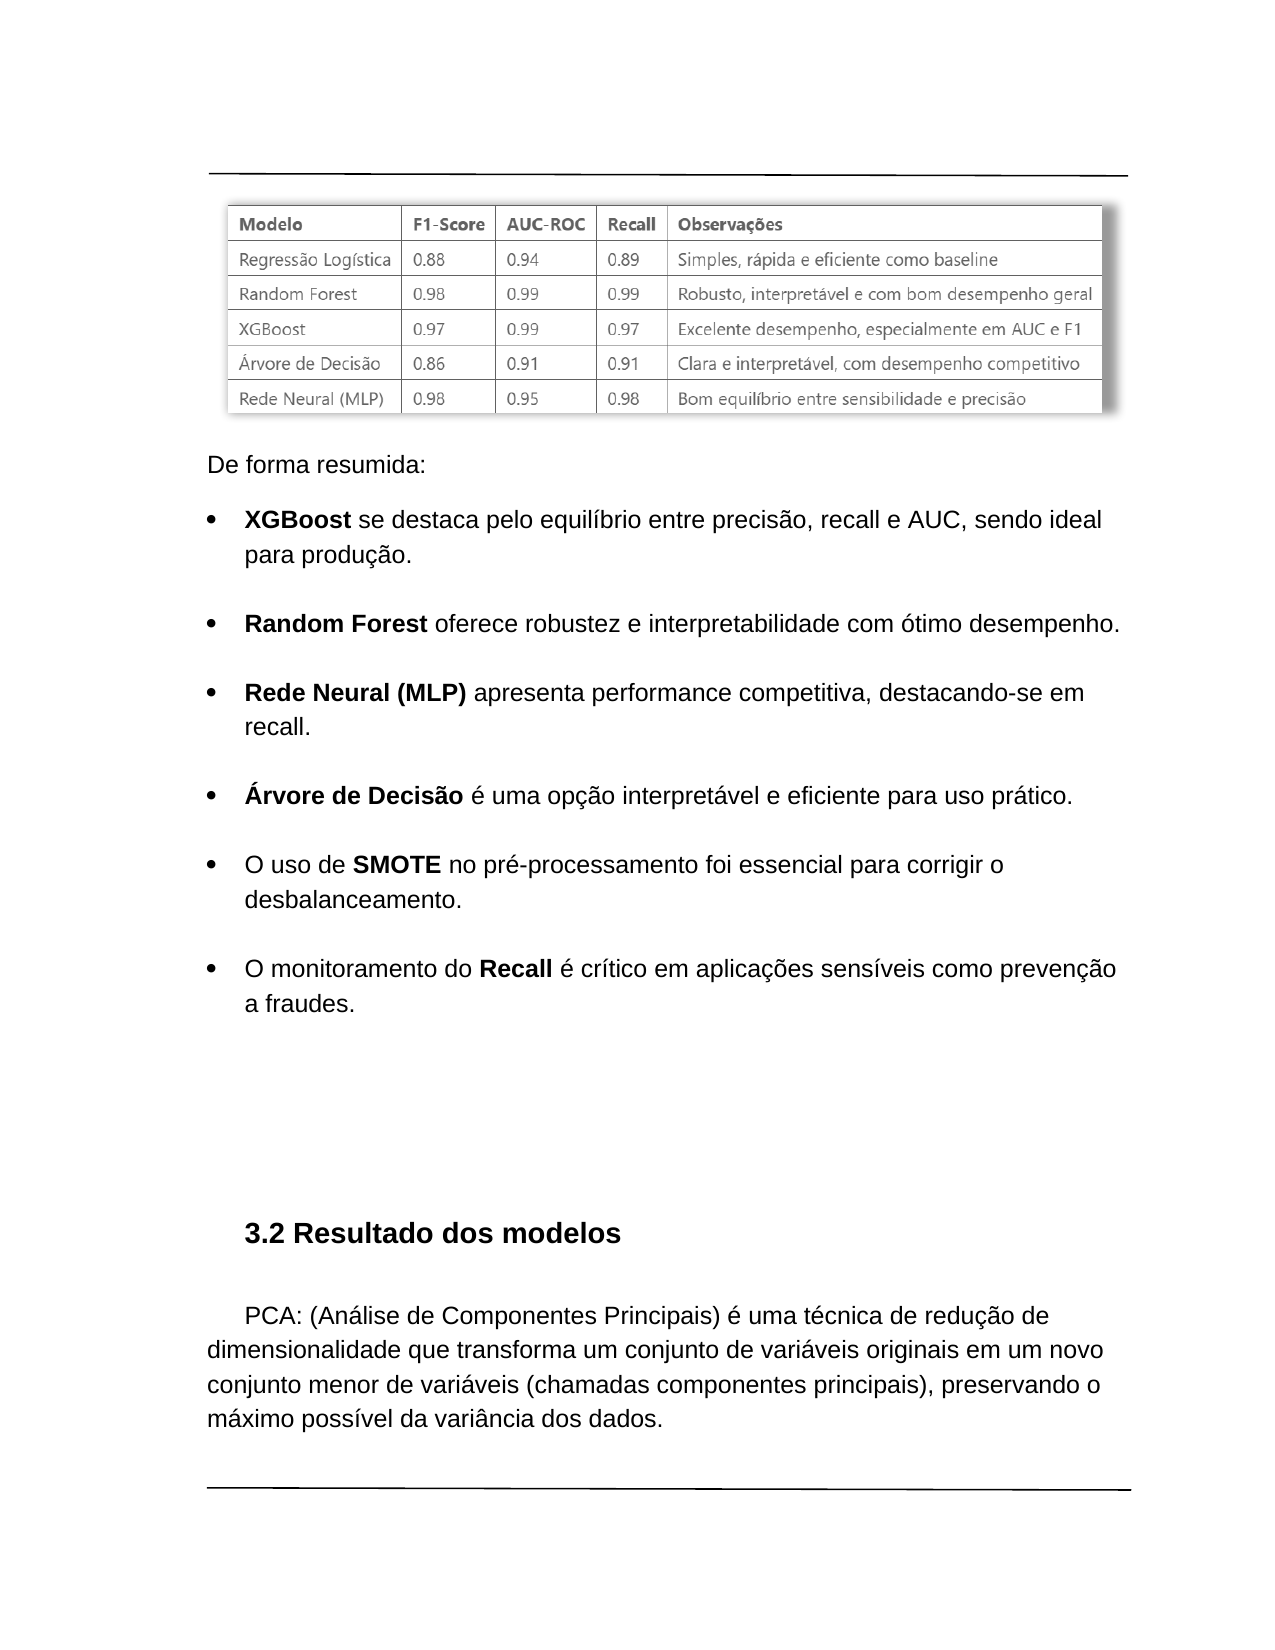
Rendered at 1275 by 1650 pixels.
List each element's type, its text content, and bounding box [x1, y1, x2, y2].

list Rede Neural (MLP) apresenta performance competitiva, destacando-se em recall. [207, 678, 1127, 741]
list XGBoost se destaca pelo equilíbrio entre precisão, recall e AUC, sendo ideal para produção. [207, 505, 1127, 568]
list Árvore de Decisão é uma opção interpretável e eficiente para uso prático. [207, 781, 1127, 810]
list Random Forest oferece robustez e interpretabilidade com ótimo desempenho. [207, 609, 1127, 638]
text PCA: (Análise de Componentes Principais) é uma técnica de redução de dimensionalidade que transforma um conjunto de variáveis originais em um novo conjunto menor de variáveis (chamadas componentes principais), preservando o máximo possível da variância dos dados. [207, 1301, 1127, 1433]
text De forma resumida: [207, 450, 1127, 479]
list O monitoramento do Recall é crítico em aplicações sensíveis como prevenção a fraudes. [207, 954, 1127, 1017]
list O uso de SMOTE no pré-processamento foi essencial para corrigir o desbalanceamento. [207, 850, 1127, 914]
picture [228, 205, 1102, 413]
subtitle 3.2 Resultado dos modelos [207, 1216, 1127, 1250]
